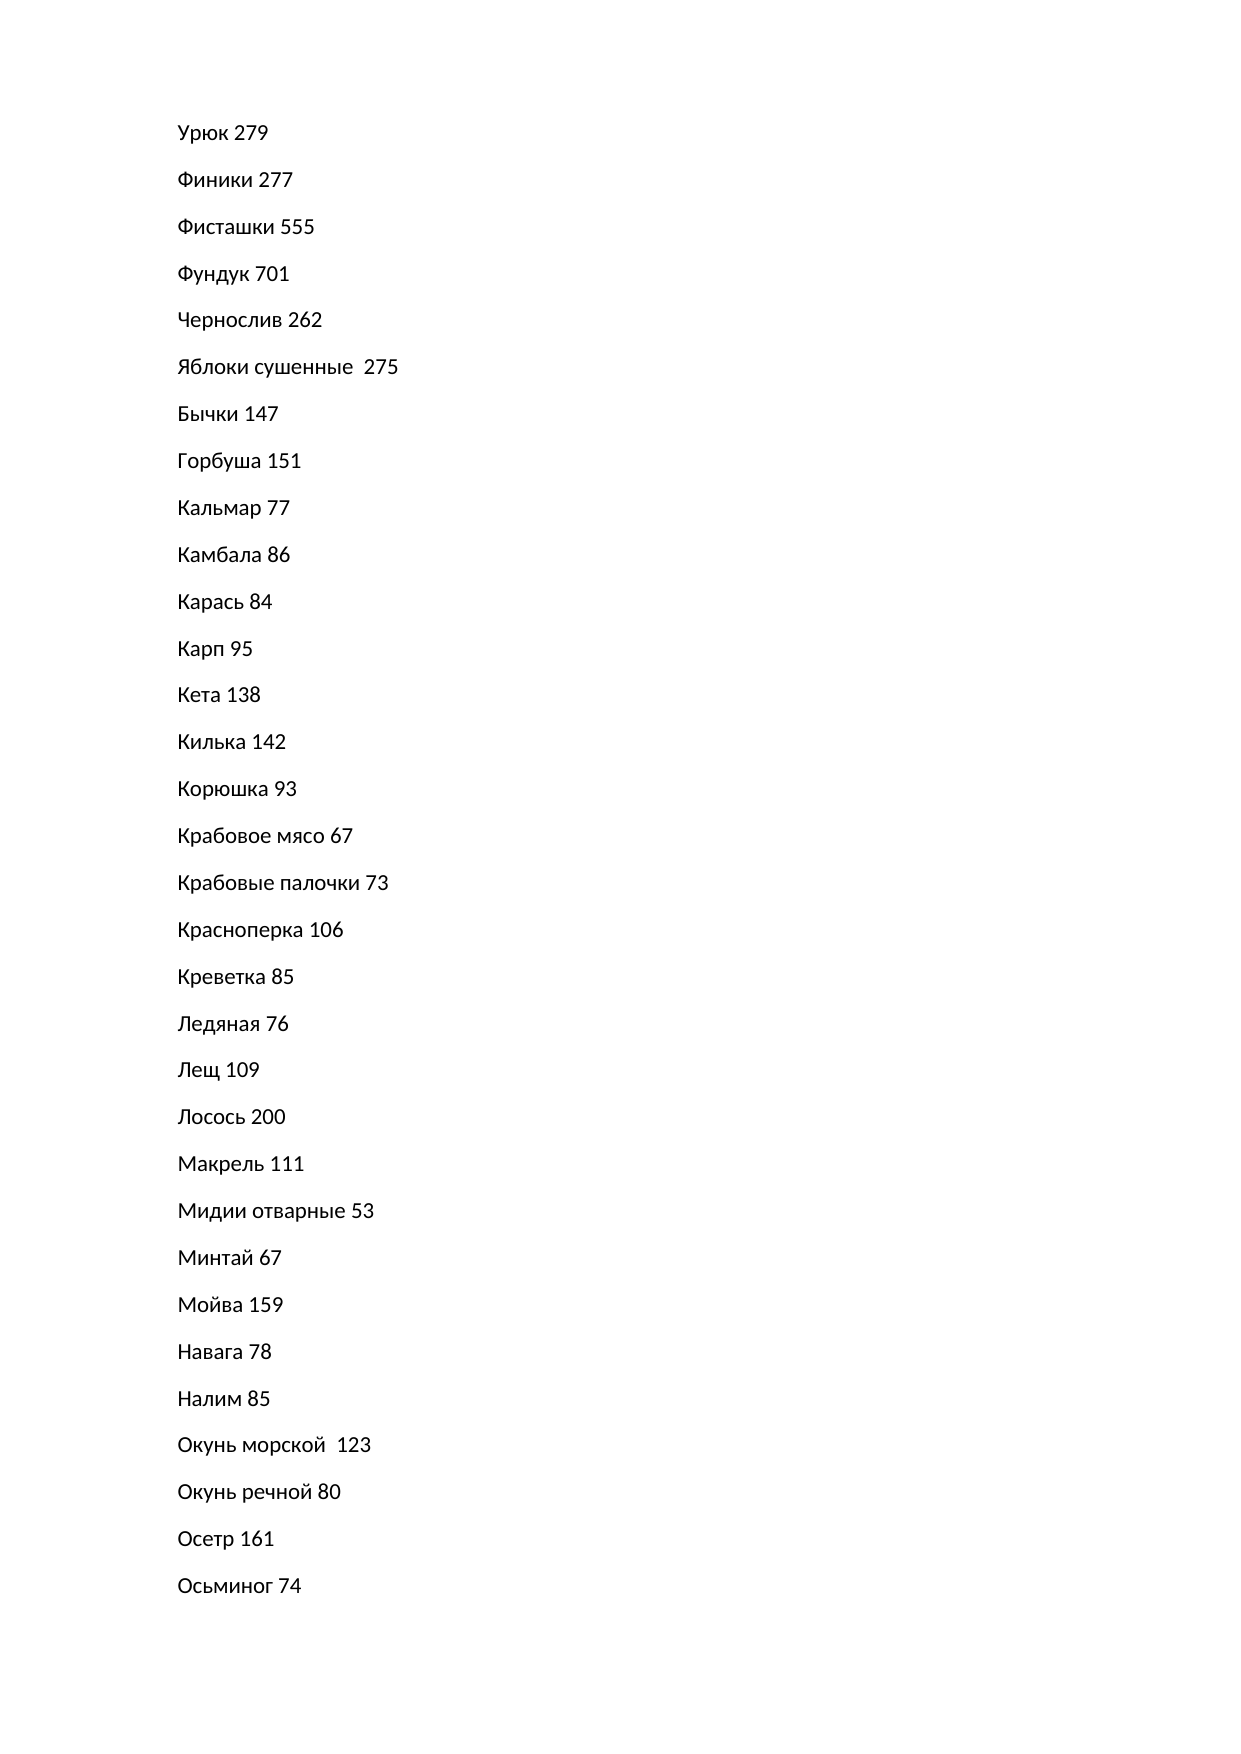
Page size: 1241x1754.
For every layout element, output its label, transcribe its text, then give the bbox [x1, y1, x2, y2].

text Фисташки 555 [177, 212, 1152, 240]
text Карп 95 [177, 634, 1152, 662]
text Красноперка 106 [177, 915, 1152, 943]
text Горбуша 151 [177, 446, 1152, 474]
text Крабовое мясо 67 [177, 821, 1152, 849]
text Бычки 147 [177, 399, 1152, 427]
text Осьминог 74 [177, 1571, 1152, 1599]
text Урюк 279 [177, 118, 1152, 146]
text Корюшка 93 [177, 774, 1152, 802]
text Финики 277 [177, 165, 1152, 193]
text Чернослив 262 [177, 306, 1152, 334]
text Мидии отварные 53 [177, 1196, 1152, 1224]
text Крабовые палочки 73 [177, 868, 1152, 896]
text Креветка 85 [177, 962, 1152, 990]
text Кальмар 77 [177, 493, 1152, 521]
text Осетр 161 [177, 1524, 1152, 1552]
text Лещ 109 [177, 1056, 1152, 1084]
text Окунь морской 123 [177, 1431, 1152, 1459]
text Налим 85 [177, 1384, 1152, 1412]
text Карась 84 [177, 587, 1152, 615]
text Окунь речной 80 [177, 1477, 1152, 1506]
text Килька 142 [177, 727, 1152, 756]
text Ледяная 76 [177, 1009, 1152, 1037]
text Мойва 159 [177, 1290, 1152, 1318]
text Кета 138 [177, 681, 1152, 709]
text Минтай 67 [177, 1243, 1152, 1271]
text Фундук 701 [177, 259, 1152, 287]
text Лосось 200 [177, 1102, 1152, 1131]
text Камбала 86 [177, 540, 1152, 568]
text Яблоки сушенные 275 [177, 352, 1152, 381]
text Навага 78 [177, 1337, 1152, 1365]
text Макрель 111 [177, 1149, 1152, 1177]
